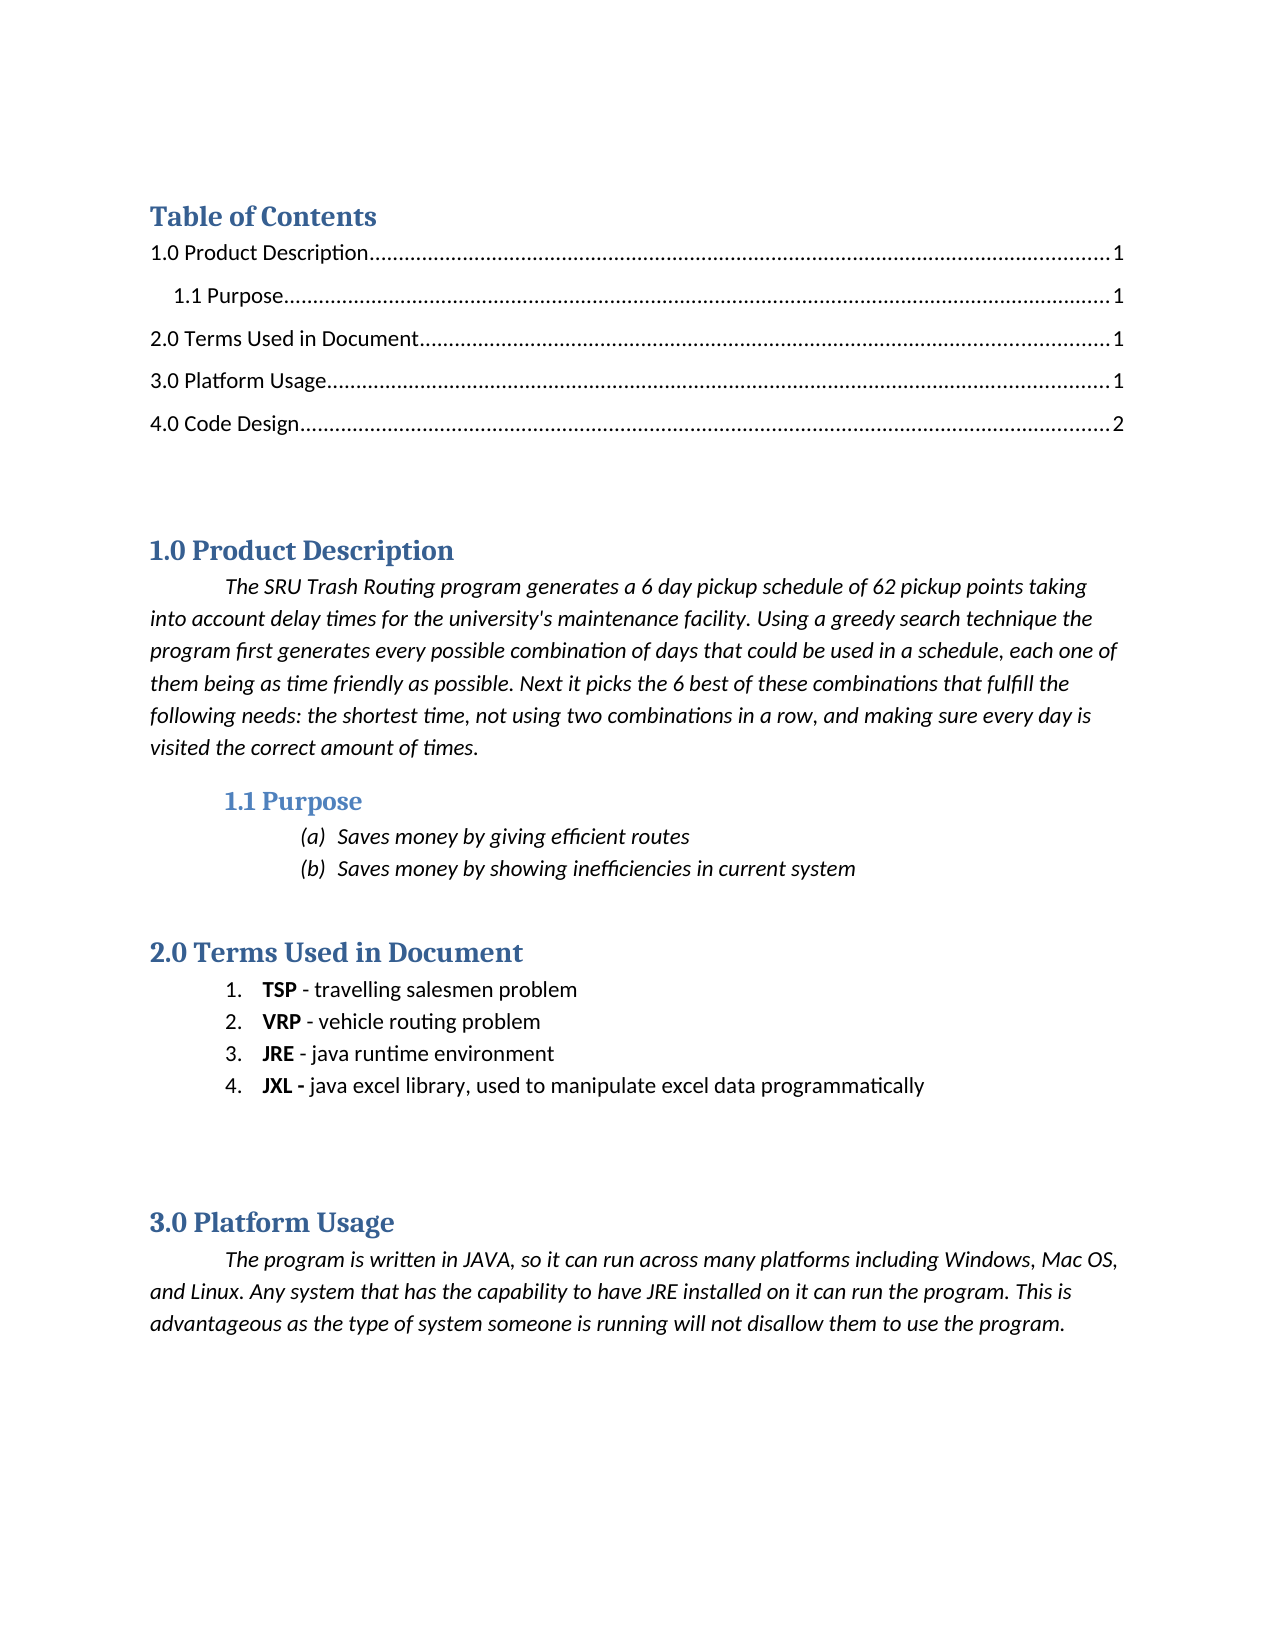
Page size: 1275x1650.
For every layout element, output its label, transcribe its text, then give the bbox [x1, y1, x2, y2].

subtitle 2.0 Terms Used in Document [150, 936, 1125, 970]
subtitle 3.0 Platform Usage [150, 1207, 1125, 1240]
list JXL - java excel library, used to manipulate excel data programmatically [225, 1071, 1125, 1099]
subtitle 1.0 Product Description [150, 534, 1125, 567]
subtitle 1.1 Purpose [150, 786, 1125, 817]
list TSP - travelling salesmen problem [225, 975, 1125, 1003]
list JRE - java runtime environment [225, 1039, 1125, 1067]
text The program is written in JAVA, so it can run across many platforms including Windows, Mac OS, and Linux. Any system that has the capability to have JRE installed on it can run the program. This is advantageous as the type of system someone is running will not disallow them to use the program. [150, 1245, 1125, 1338]
list Saves money by showing inefficiencies in current system [300, 854, 1125, 882]
text The SRU Trash Routing program generates a 6 day pickup schedule of 62 pickup points taking into account delay times for the university's maintenance facility. Using a greedy search technique the program first generates every possible combination of days that could be used in a schedule, each one of them being as time friendly as possible. Next it picks the 6 best of these combinations that fulfill the following needs: the shortest time, not using two combinations in a row, and making sure every day is visited the correct amount of times. [150, 572, 1125, 761]
list Saves money by giving efficient routes [300, 822, 1125, 850]
list VRP - vehicle routing problem [225, 1007, 1125, 1035]
